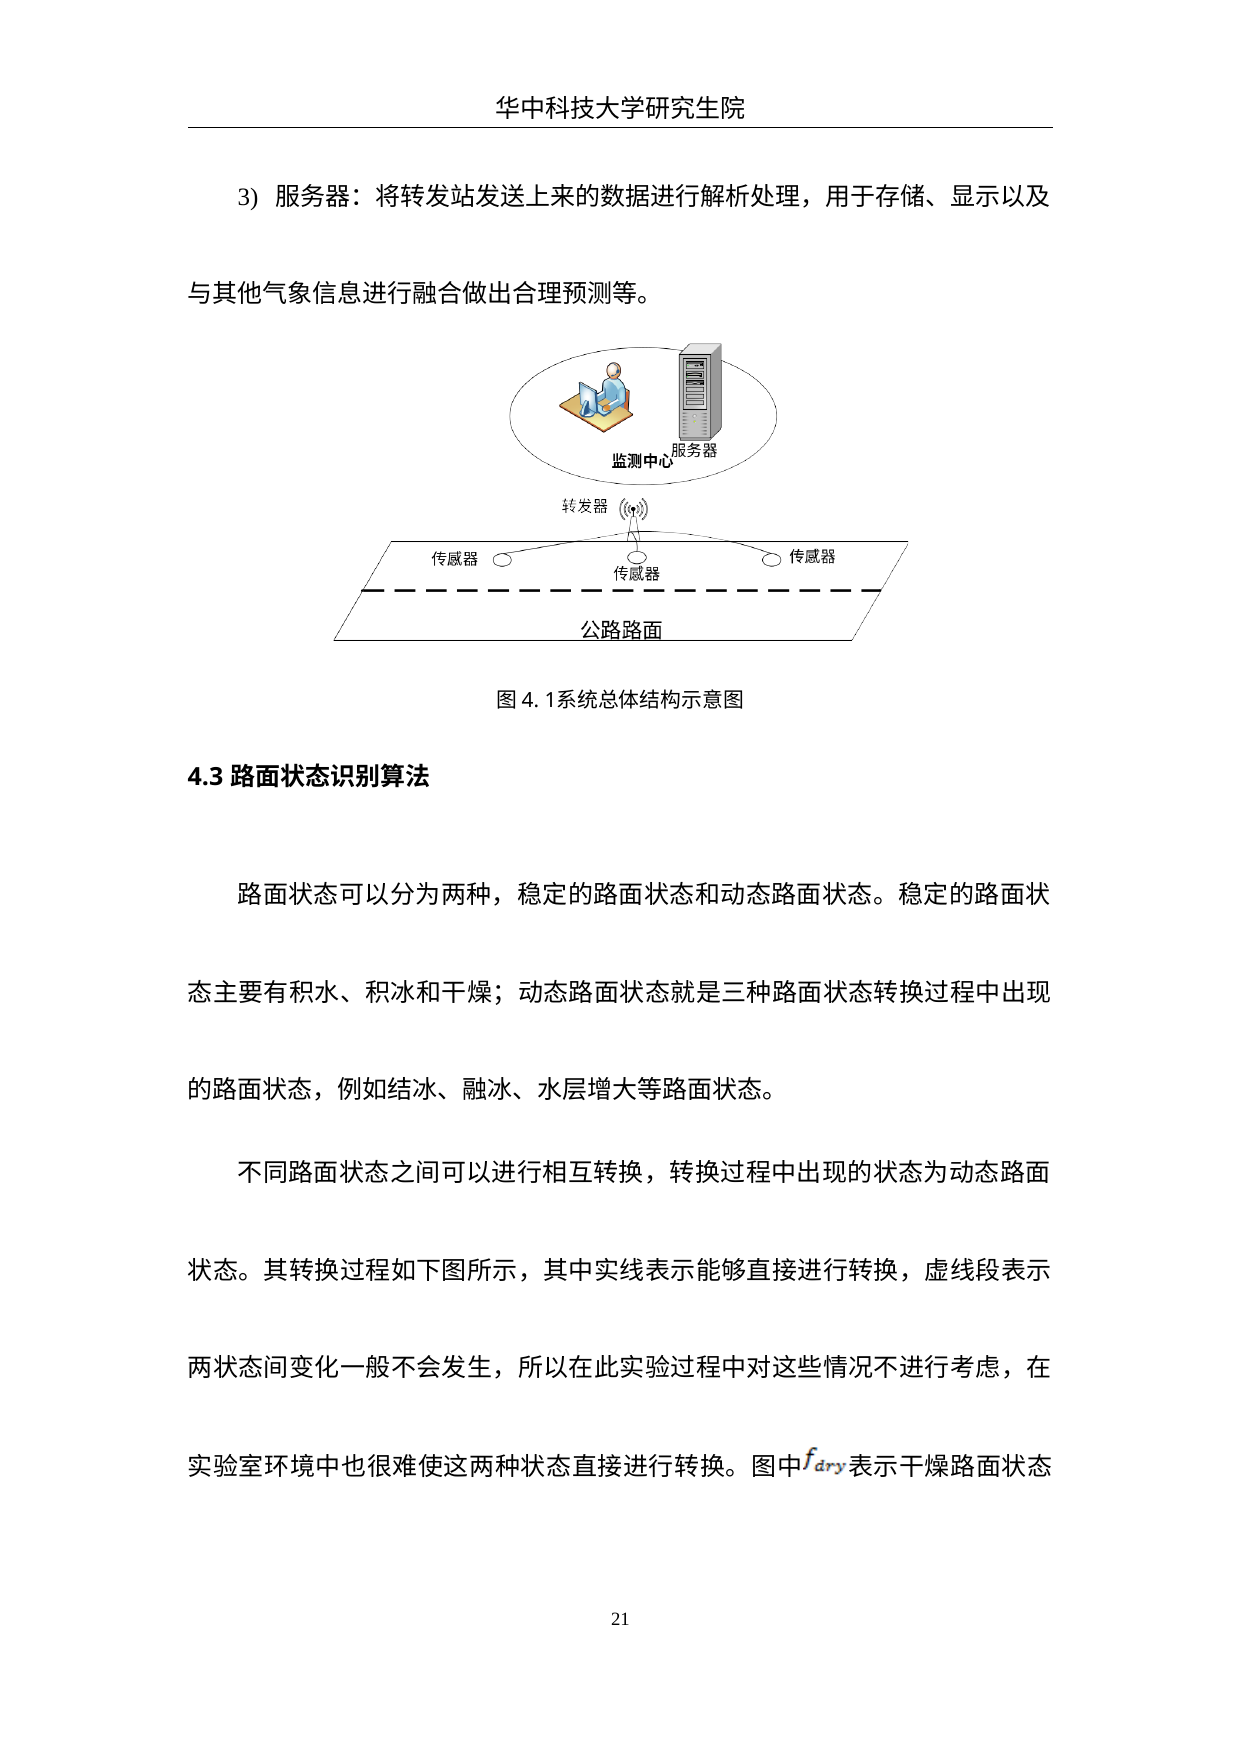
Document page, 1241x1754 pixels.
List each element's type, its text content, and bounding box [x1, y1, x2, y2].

picture [803, 1443, 848, 1476]
text 3) 服务器：将转发站发送上来的数据进行解析处理，用于存储、显示以及与其他气象信息进行融合做出合理预测等。 [187, 162, 1053, 324]
text 4.3 路面状态识别算法 [187, 742, 1053, 807]
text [187, 1138, 1053, 1496]
text 图4. 1系统总体结构示意图 [187, 682, 1053, 714]
text 路面状态可以分为两种，稳定的路面状态和动态路面状态。稳定的路面状态主要有积水、积冰和干燥；动态路面状态就是三种路面状态转换过程中出现的路面状态，例如结冰、融冰、水层增大等路面状态。 [187, 860, 1053, 1120]
